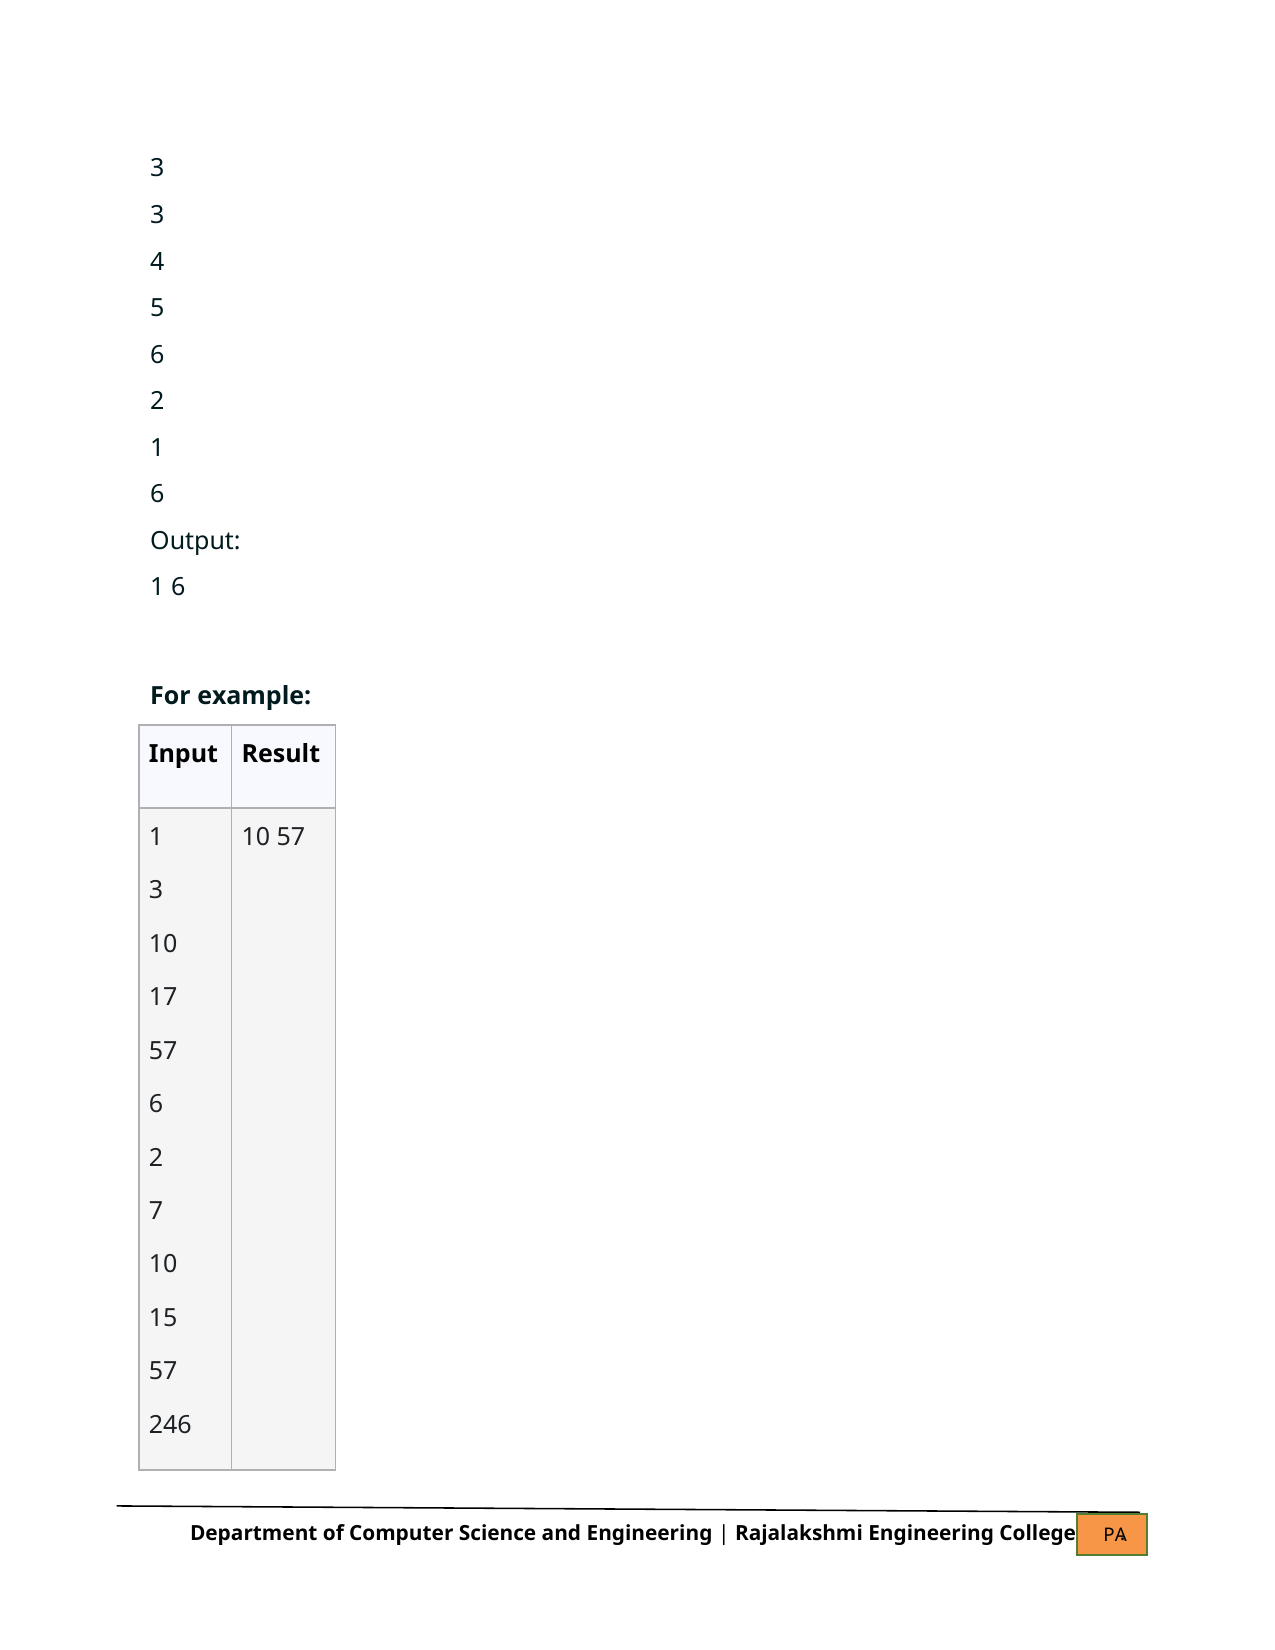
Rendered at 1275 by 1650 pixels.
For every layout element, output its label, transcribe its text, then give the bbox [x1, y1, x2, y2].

text 3 [150, 150, 1125, 184]
text For example: [150, 678, 1125, 712]
text 6 [150, 336, 1125, 370]
text 1 [150, 429, 1125, 463]
text 4 [150, 243, 1125, 277]
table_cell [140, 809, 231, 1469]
text 2 [150, 383, 1125, 417]
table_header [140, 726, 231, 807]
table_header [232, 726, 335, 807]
text 3 [150, 197, 1125, 231]
text 1 6 [150, 569, 1125, 603]
text Output: [150, 522, 1125, 557]
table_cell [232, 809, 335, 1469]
text 5 [150, 290, 1125, 324]
text 6 [150, 476, 1125, 510]
